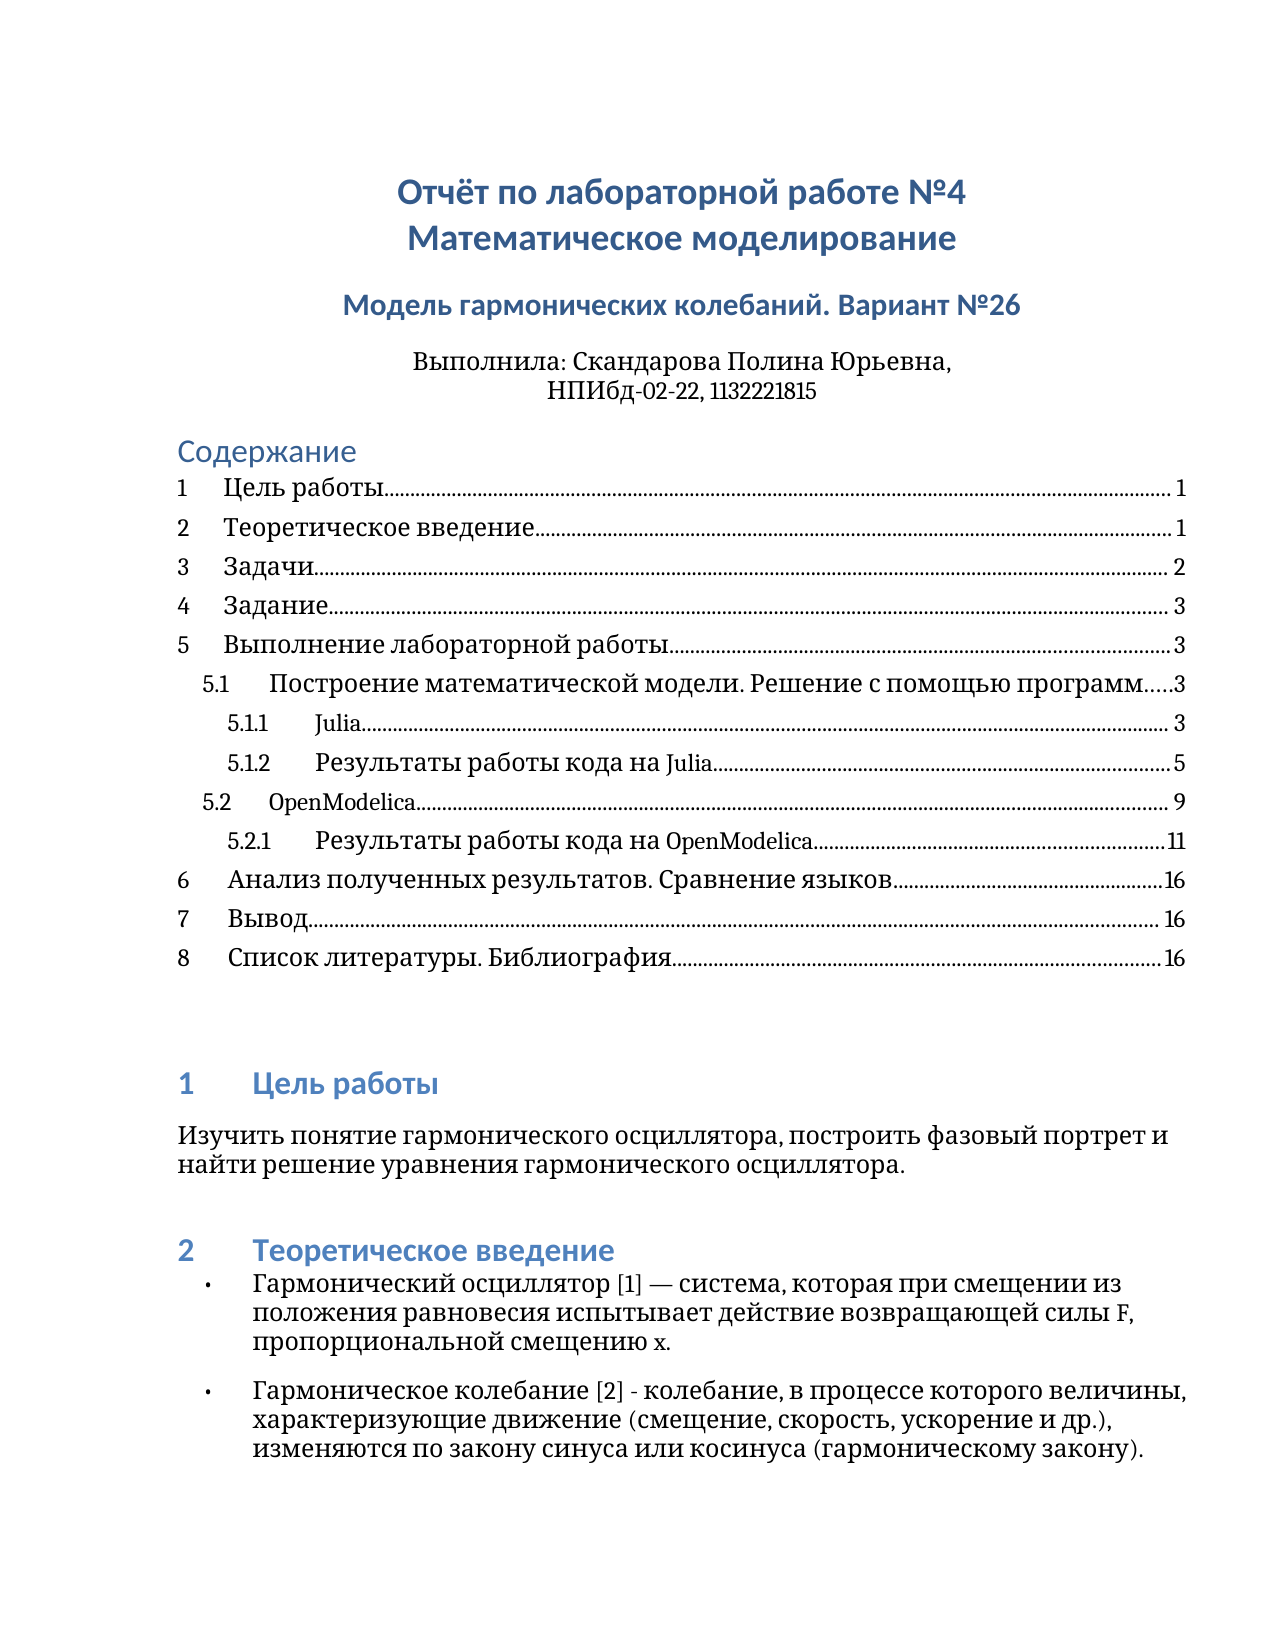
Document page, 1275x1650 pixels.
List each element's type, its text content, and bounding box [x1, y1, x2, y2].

subtitle 1 Цель работы [177, 1062, 1186, 1103]
subtitle 2 Теоретическое введение [177, 1229, 1186, 1270]
list Гармоническое колебание [2] - колебание, в процессе которого величины, характеризующие движение (смещение, скорость, ускорение и др.), изменяются по закону синуса или косинуса (гармоническому закону). [202, 1377, 1186, 1463]
text Выполнила: Скандарова Полина Юрьевна, НПИбд-02-22, 1132221815 [177, 348, 1186, 405]
subtitle Модель гармонических колебаний. Вариант №26 [177, 285, 1186, 323]
title Отчёт по лабораторной работе №4 Математическое моделирование [177, 168, 1186, 260]
text Изучить понятие гармонического осциллятора, построить фазовый портрет и найти решение уравнения гармонического осциллятора. [177, 1122, 1186, 1179]
list Гармонический осциллятор [1] — система, которая при смещении из положения равновесия испытывает действие возвращающей силы F, пропорциональной смещению x. [202, 1270, 1186, 1356]
